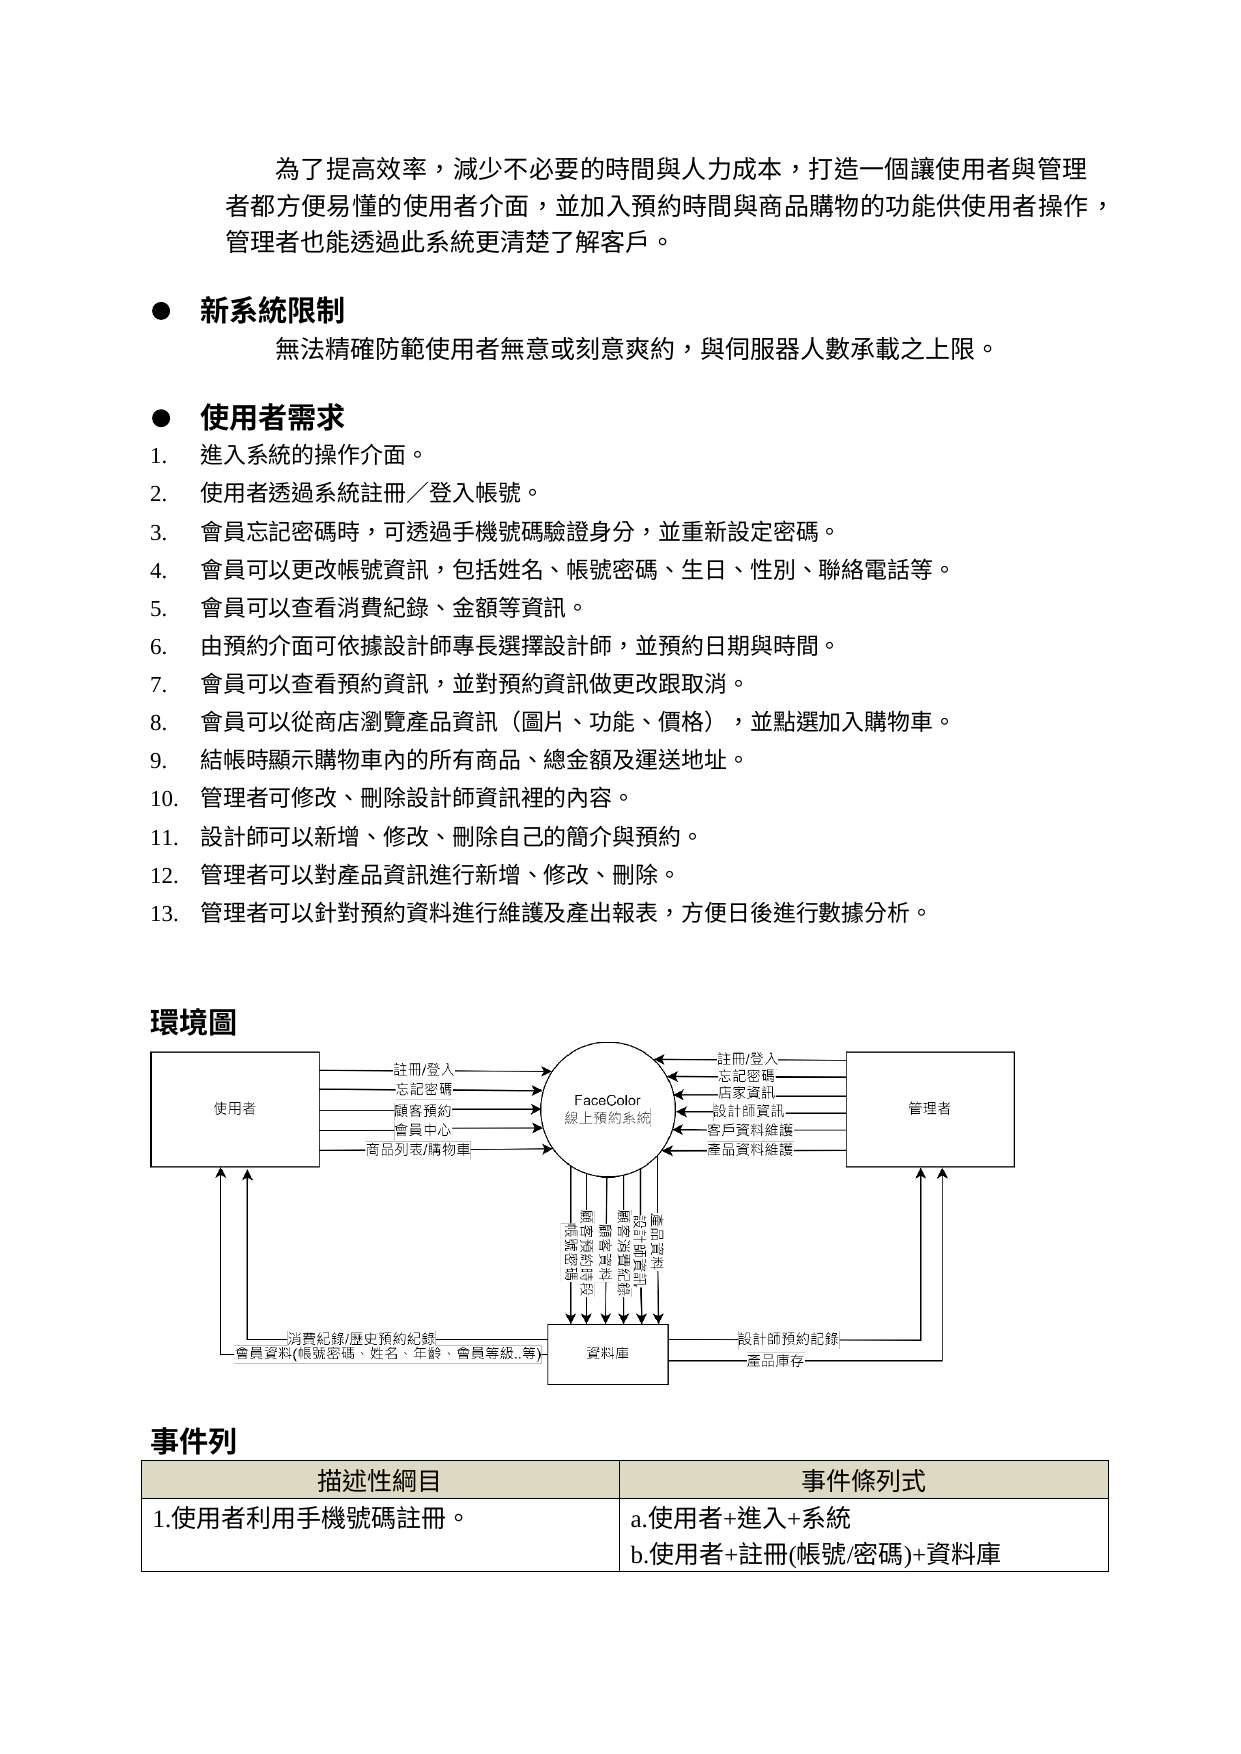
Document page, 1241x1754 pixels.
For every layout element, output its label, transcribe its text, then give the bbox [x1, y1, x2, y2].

list 使用者需求 [150, 395, 1090, 437]
table_cell 1.使用者利用手機號碼註冊。 [142, 1499, 619, 1571]
text 事件列 [150, 1418, 1090, 1460]
picture [150, 1042, 1016, 1385]
list 進入系統的操作介面。 [150, 437, 1090, 470]
list 使用者透過系統註冊／登入帳號。 [150, 475, 1090, 508]
list 新系統限制 [150, 287, 1090, 330]
table_cell a.使用者+進入+系統 b.使用者+註冊(帳號/密碼)+資料庫 [620, 1499, 1108, 1571]
text 為了提高效率，減少不必要的時間與人力成本，打造一個讓使用者與管理者都方便易懂的使用者介面，並加入預約時間與商品購物的功能供使用者操作，管理者也能透過此系統更清楚了解客戶。 [225, 150, 1090, 259]
list 會員忘記密碼時，可透過手機號碼驗證身分，並重新設定密碼。 [150, 513, 1090, 547]
list 結帳時顯示購物車內的所有商品、總金額及運送地址。 [150, 742, 1090, 775]
list 會員可以查看預約資訊，並對預約資訊做更改跟取消。 [150, 666, 1090, 699]
table_header 事件條列式 [620, 1461, 1108, 1498]
list 會員可以查看消費紀錄、金額等資訊。 [150, 589, 1090, 623]
list 設計師可以新增、修改、刪除自己的簡介與預約。 [150, 818, 1090, 852]
list 會員可以更改帳號資訊，包括姓名、帳號密碼、生日、性別、聯絡電話等。 [150, 551, 1090, 585]
list 管理者可以對產品資訊進行新增、修改、刪除。 [150, 856, 1090, 890]
list 管理者可修改、刪除設計師資訊裡的內容。 [150, 780, 1090, 813]
table_header 描述性綱目 [142, 1461, 619, 1498]
text 無法精確防範使用者無意或刻意爽約，與伺服器人數承載之上限。 [225, 330, 1090, 366]
text 環境圖 [150, 1000, 1090, 1042]
list 由預約介面可依據設計師專長選擇設計師，並預約日期與時間。 [150, 628, 1090, 661]
list 會員可以從商店瀏覽產品資訊（圖片、功能、價格），並點選加入購物車。 [150, 704, 1090, 737]
list 管理者可以針對預約資料進行維護及產出報表，方便日後進行數據分析。 [150, 894, 1090, 928]
